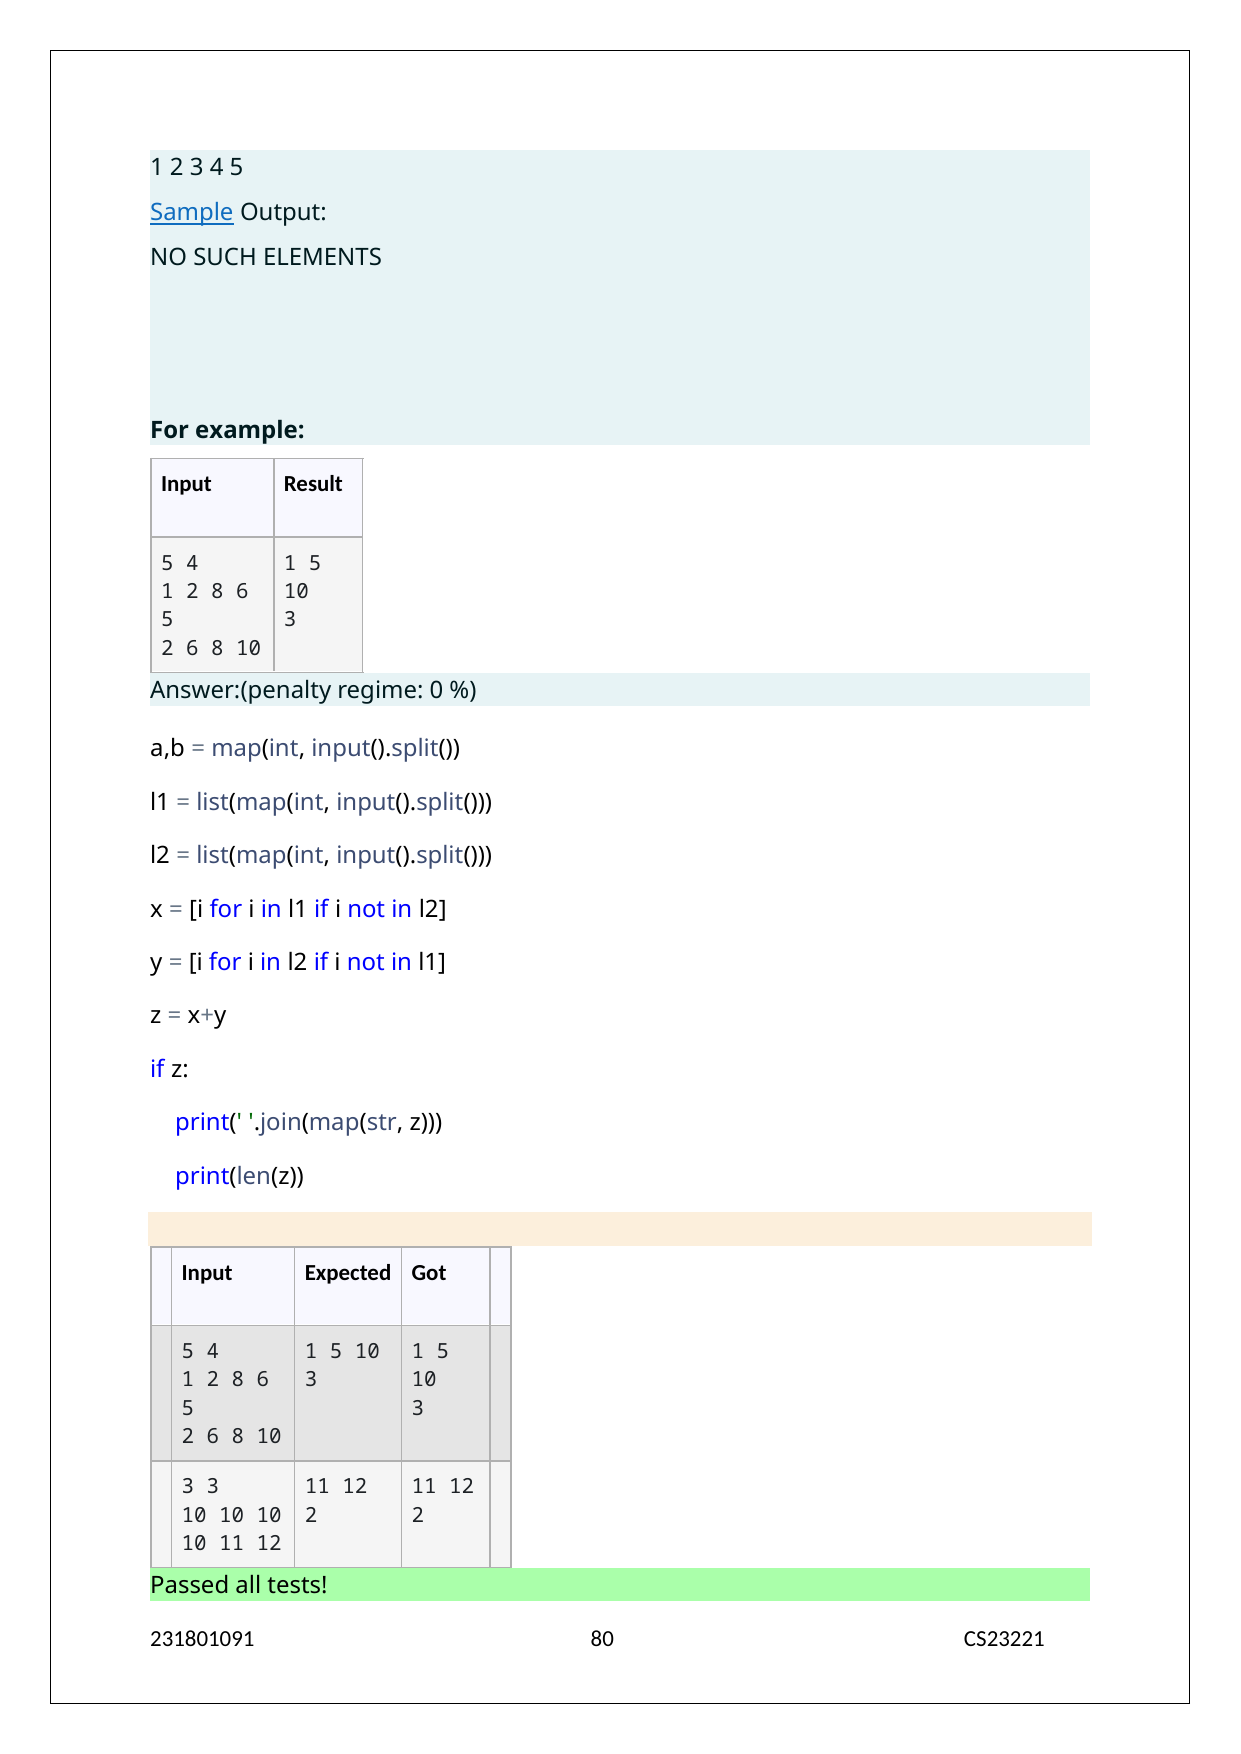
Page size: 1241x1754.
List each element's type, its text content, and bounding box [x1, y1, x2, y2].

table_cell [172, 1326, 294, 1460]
text x = [i for i in l1 if i not in l2] [150, 891, 1090, 924]
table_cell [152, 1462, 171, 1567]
text print(len(z)) [150, 1159, 1090, 1191]
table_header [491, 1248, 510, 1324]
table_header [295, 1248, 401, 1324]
text l2 = list(map(int, input().split())) [150, 838, 1090, 871]
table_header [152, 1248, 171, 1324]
text Passed all tests! [150, 1568, 1090, 1601]
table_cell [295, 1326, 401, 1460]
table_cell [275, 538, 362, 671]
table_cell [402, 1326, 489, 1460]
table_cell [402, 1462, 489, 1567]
text if z: [150, 1052, 1090, 1084]
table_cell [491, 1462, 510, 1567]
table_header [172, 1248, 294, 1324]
text Answer:(penalty regime: 0 %) [150, 673, 1090, 706]
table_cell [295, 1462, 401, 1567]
text NO SUCH ELEMENTS [150, 240, 1090, 273]
text For example: [150, 412, 1090, 445]
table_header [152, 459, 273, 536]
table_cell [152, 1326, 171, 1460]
text print(' '.join(map(str, z))) [150, 1105, 1090, 1138]
text z = x+y [150, 998, 1090, 1031]
text l1 = list(map(int, input().split())) [150, 784, 1090, 817]
text 1 2 3 4 5 [150, 150, 1090, 183]
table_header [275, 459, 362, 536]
text Sample Output: [150, 195, 1090, 228]
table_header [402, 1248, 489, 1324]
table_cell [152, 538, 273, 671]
text y = [i for i in l2 if i not in l1] [150, 945, 1090, 977]
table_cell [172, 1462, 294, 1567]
text a,b = map(int, input().split()) [150, 731, 1090, 764]
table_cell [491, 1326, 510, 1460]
